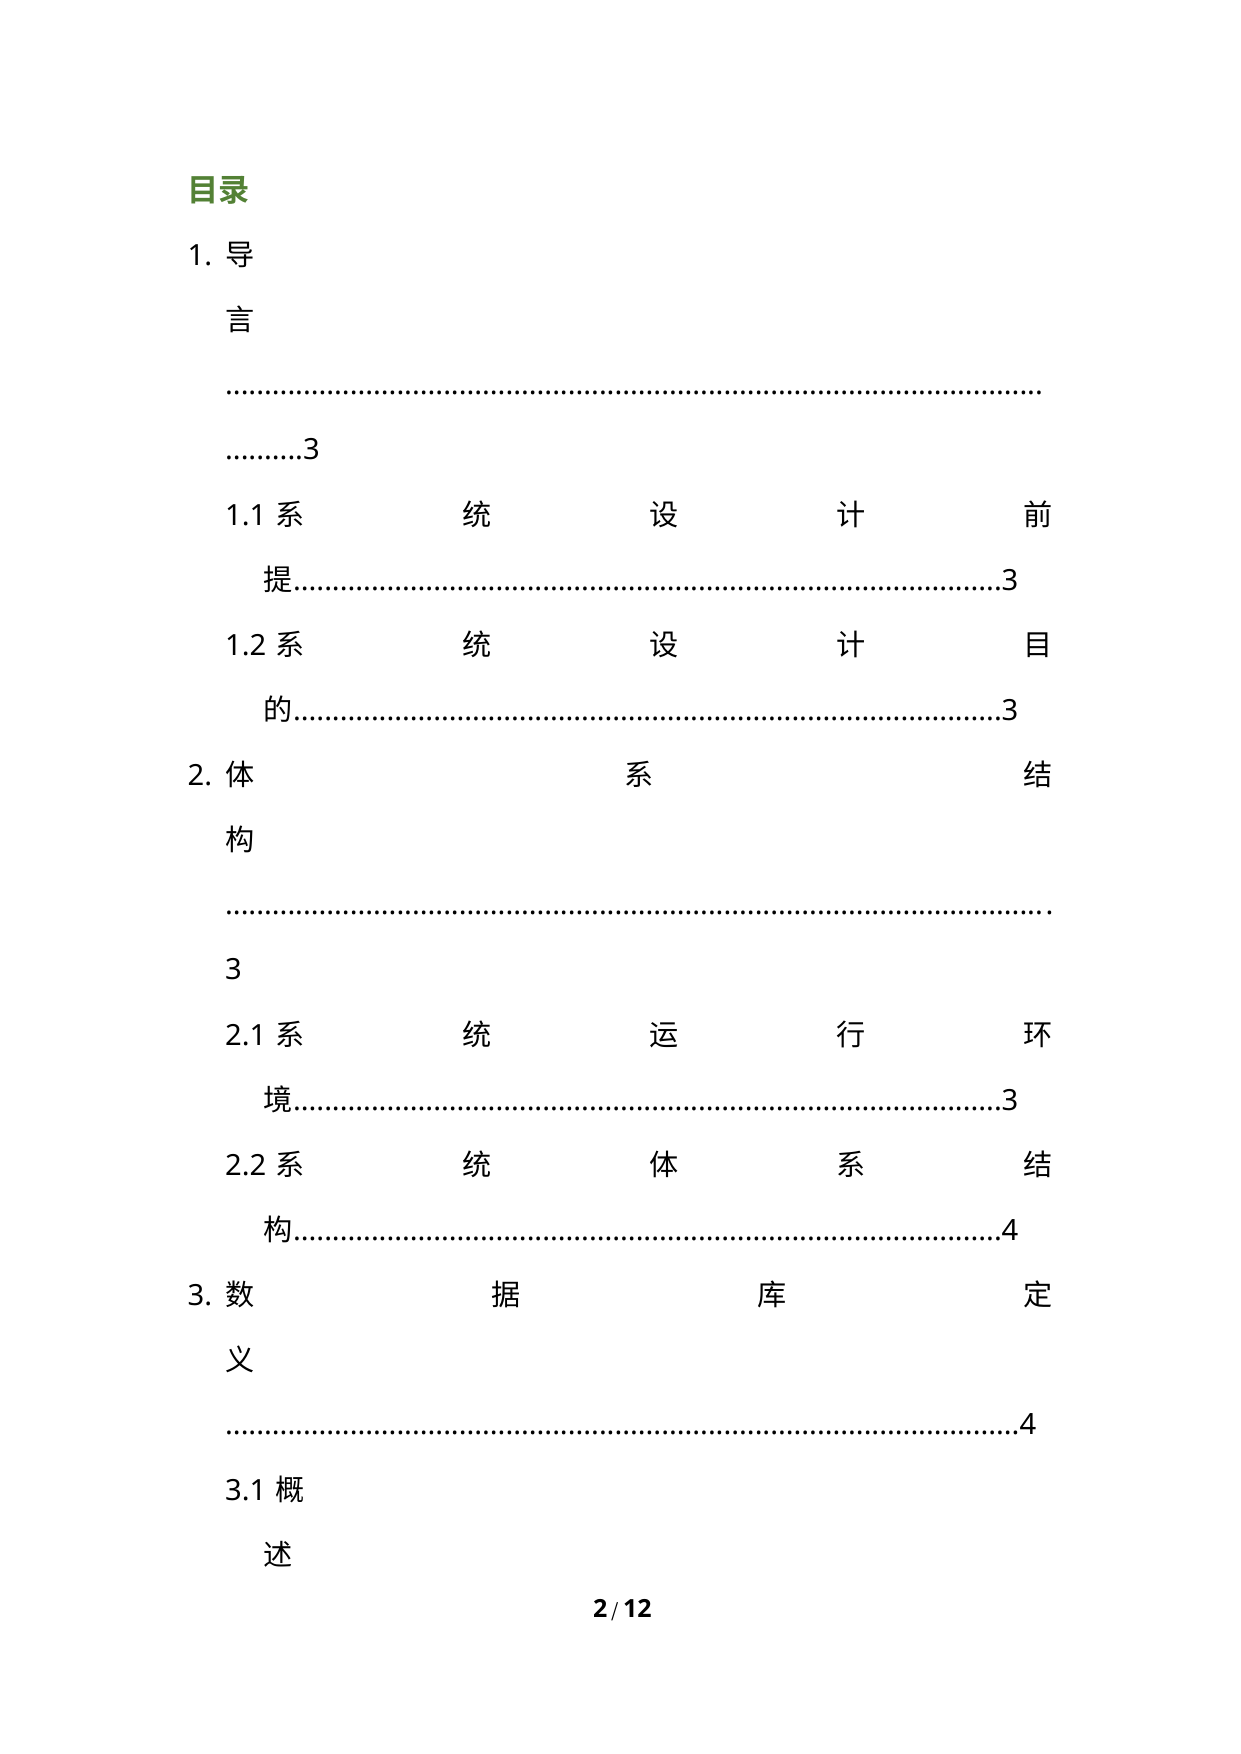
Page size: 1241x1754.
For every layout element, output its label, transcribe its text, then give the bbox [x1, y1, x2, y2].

text 目录 [187, 156, 1053, 221]
list 系统体系结构...........................................................................................4 [225, 1131, 1053, 1261]
list 概述.............................................................................................................4 [225, 1456, 1053, 1586]
list 系统设计前提...........................................................................................3 [225, 481, 1053, 611]
list 数据库定义......................................................................................................4 [187, 1261, 1053, 1456]
list 系统运行环境...........................................................................................3 [225, 1001, 1053, 1131]
list 体系结构..........................................................................................................3 [187, 741, 1053, 1001]
list 导言...................................................................................................................3 [187, 221, 1053, 481]
list 系统设计目的...........................................................................................3 [225, 611, 1053, 741]
